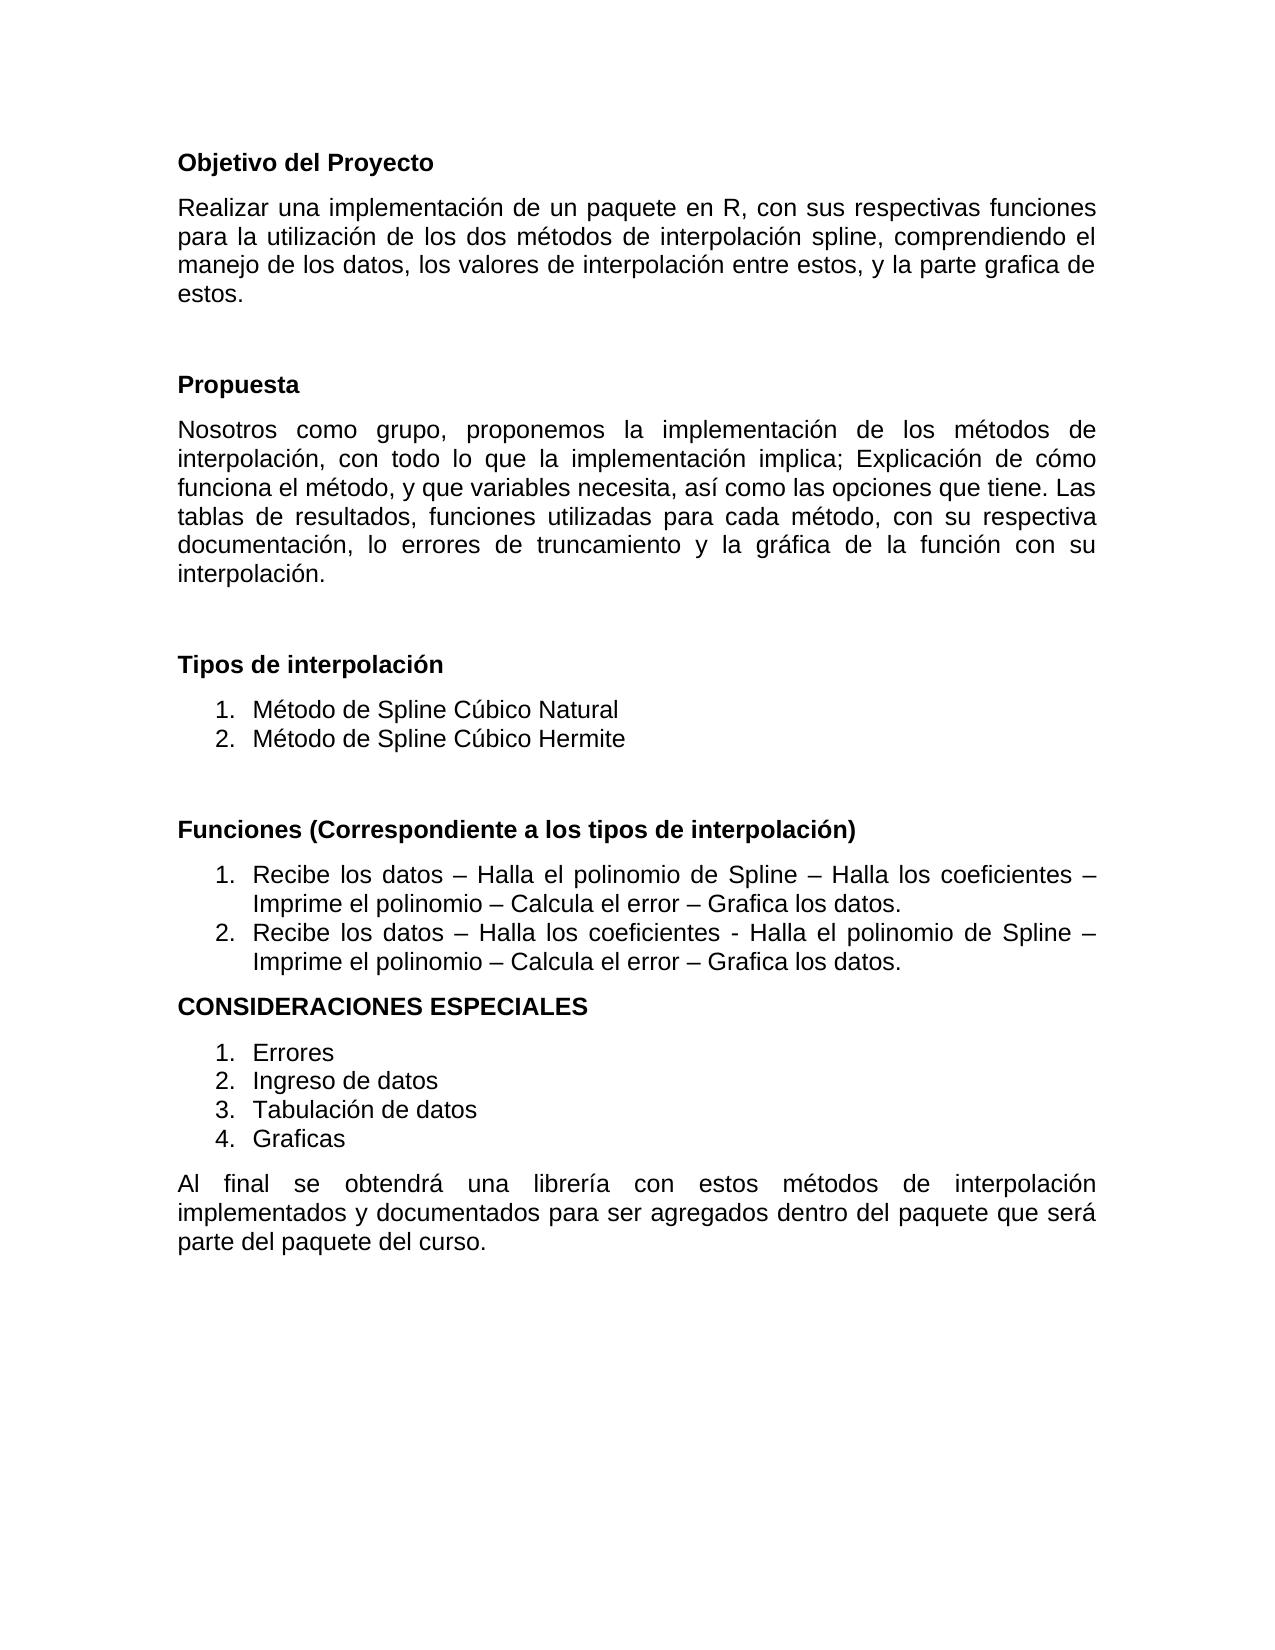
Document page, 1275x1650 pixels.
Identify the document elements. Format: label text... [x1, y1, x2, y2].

list Recibe los datos – Halla el polinomio de Spline – Halla los coeficientes – Imprime el polinomio – Calcula el error – Grafica los datos. [215, 861, 1098, 918]
list Tabulación de datos [215, 1095, 1098, 1124]
text Propuesta [177, 370, 1098, 399]
list Ingreso de datos [215, 1066, 1098, 1095]
text Nosotros como grupo, proponemos la implementación de los métodos de interpolación, con todo lo que la implementación implica; Explicación de cómo funciona el método, y que variables necesita, así como las opciones que tiene. Las tablas de resultados, funciones utilizadas para cada método, con su respectiva documentación, lo errores de truncamiento y la gráfica de la función con su interpolación. [177, 416, 1098, 588]
text Objetivo del Proyecto [177, 148, 1098, 176]
list Recibe los datos – Halla los coeficientes - Halla el polinomio de Spline – Imprime el polinomio – Calcula el error – Grafica los datos. [215, 918, 1098, 976]
text Al final se obtendrá una librería con estos métodos de interpolación implementados y documentados para ser agregados dentro del paquete que será parte del paquete del curso. [177, 1169, 1098, 1256]
text Funciones (Correspondiente a los tipos de interpolación) [177, 815, 1098, 844]
list Método de Spline Cúbico Hermite [215, 724, 1098, 753]
list Graficas [215, 1124, 1098, 1153]
text Tipos de interpolación [177, 650, 1098, 679]
text CONSIDERACIONES ESPECIALES [177, 992, 1098, 1021]
list Método de Spline Cúbico Natural [215, 696, 1098, 724]
text Realizar una implementación de un paquete en R, con sus respectivas funciones para la utilización de los dos métodos de interpolación spline, comprendiendo el manejo de los datos, los valores de interpolación entre estos, y la parte grafica de estos. [177, 193, 1098, 308]
list Errores [215, 1038, 1098, 1066]
